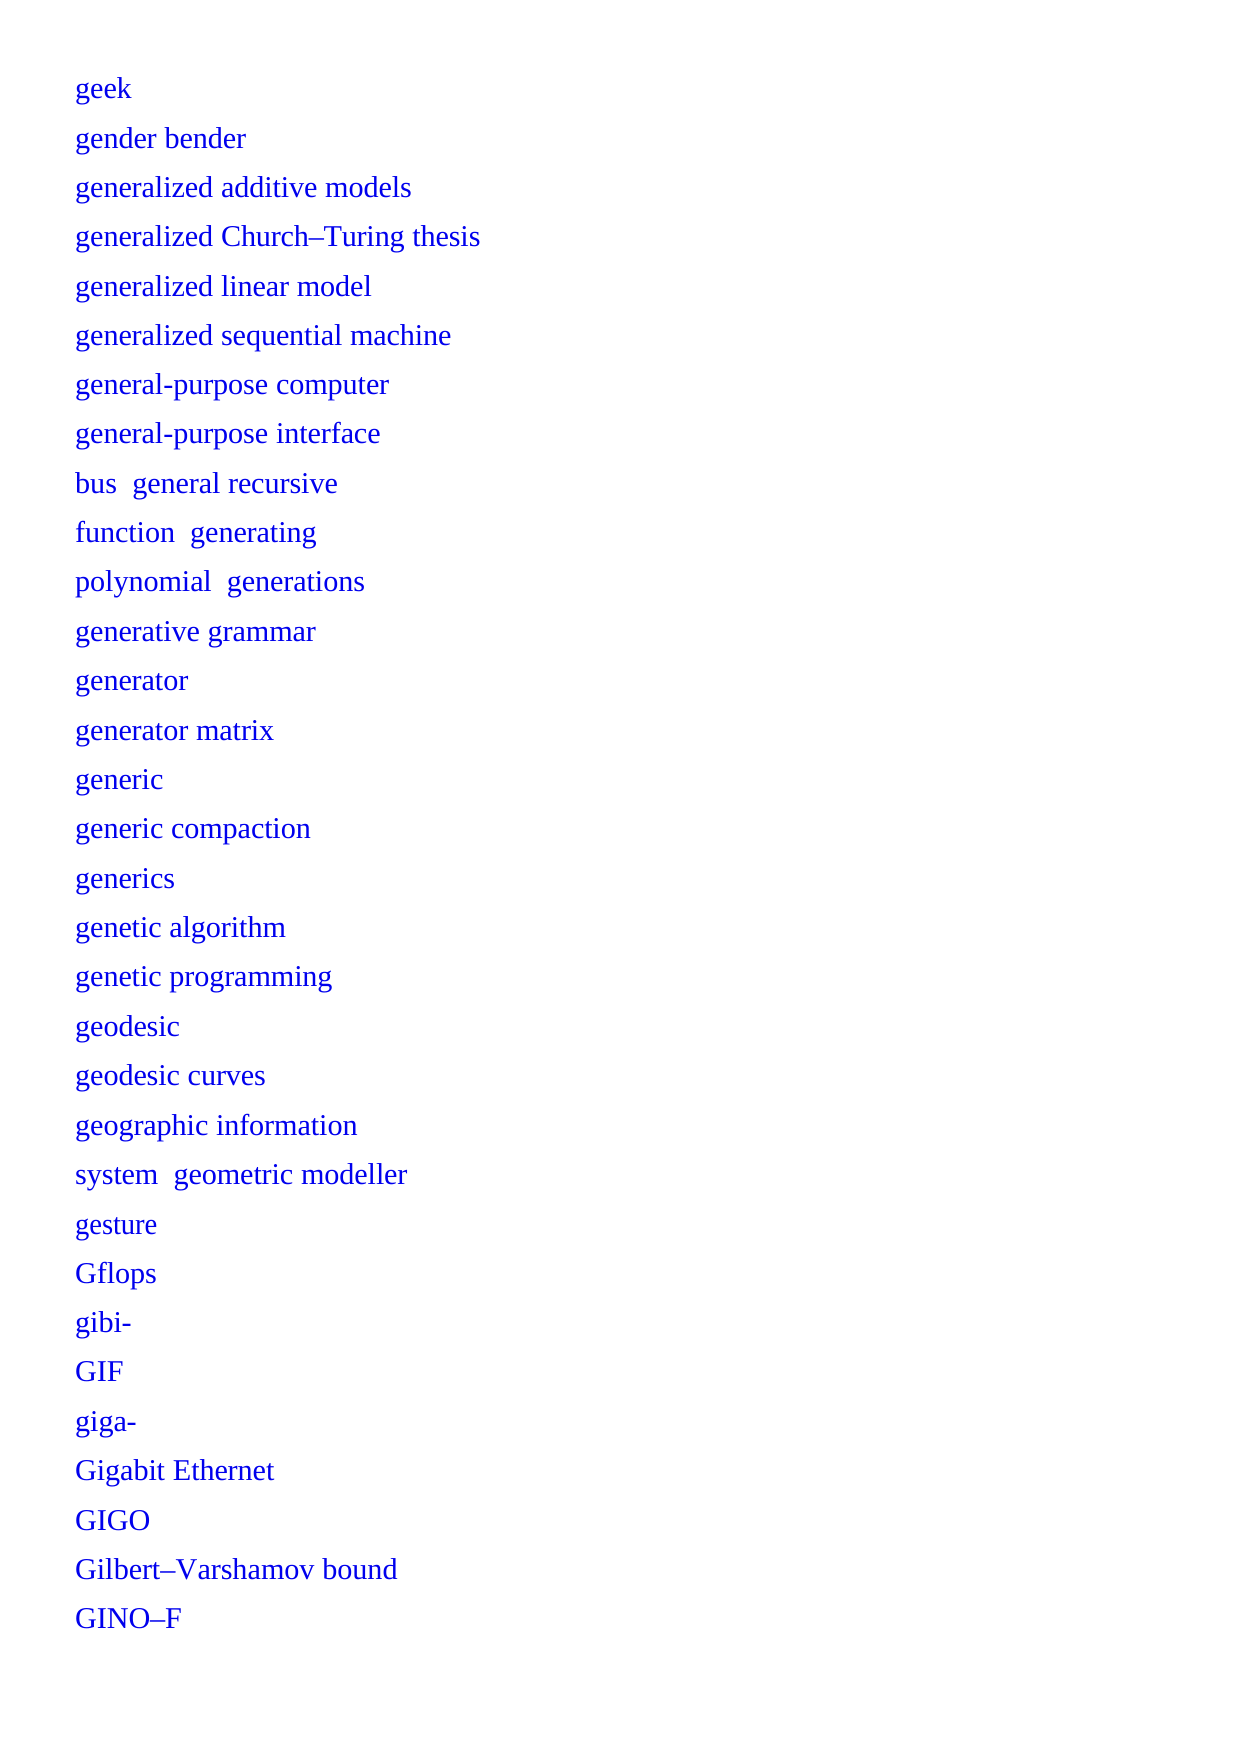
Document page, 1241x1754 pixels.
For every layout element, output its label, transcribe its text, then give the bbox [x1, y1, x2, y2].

text Gigabit Ethernet GIGO [75, 1452, 329, 1536]
text generic compaction generics [75, 811, 359, 894]
text genetic algorithm genetic programming geodesic [75, 909, 359, 1042]
text geek [75, 70, 1065, 105]
text gesture Gflops gibi- GIF [75, 1206, 164, 1388]
text Gilbert–Varshamov bound GINO–F [75, 1551, 398, 1635]
text gender bender [75, 120, 1065, 154]
text geographic information system geometric modeller [75, 1107, 448, 1191]
text generative grammar generator [75, 613, 359, 697]
text giga- [75, 1403, 1065, 1438]
text geodesic curves [75, 1057, 1065, 1092]
text general-purpose interface bus general recursive function generating polynomial generations [75, 416, 430, 598]
text generalized additive models generalized Church–Turing thesis generalized linear model generalized sequential machine general-purpose computer [75, 169, 481, 401]
text generator matrix generic [75, 712, 329, 796]
